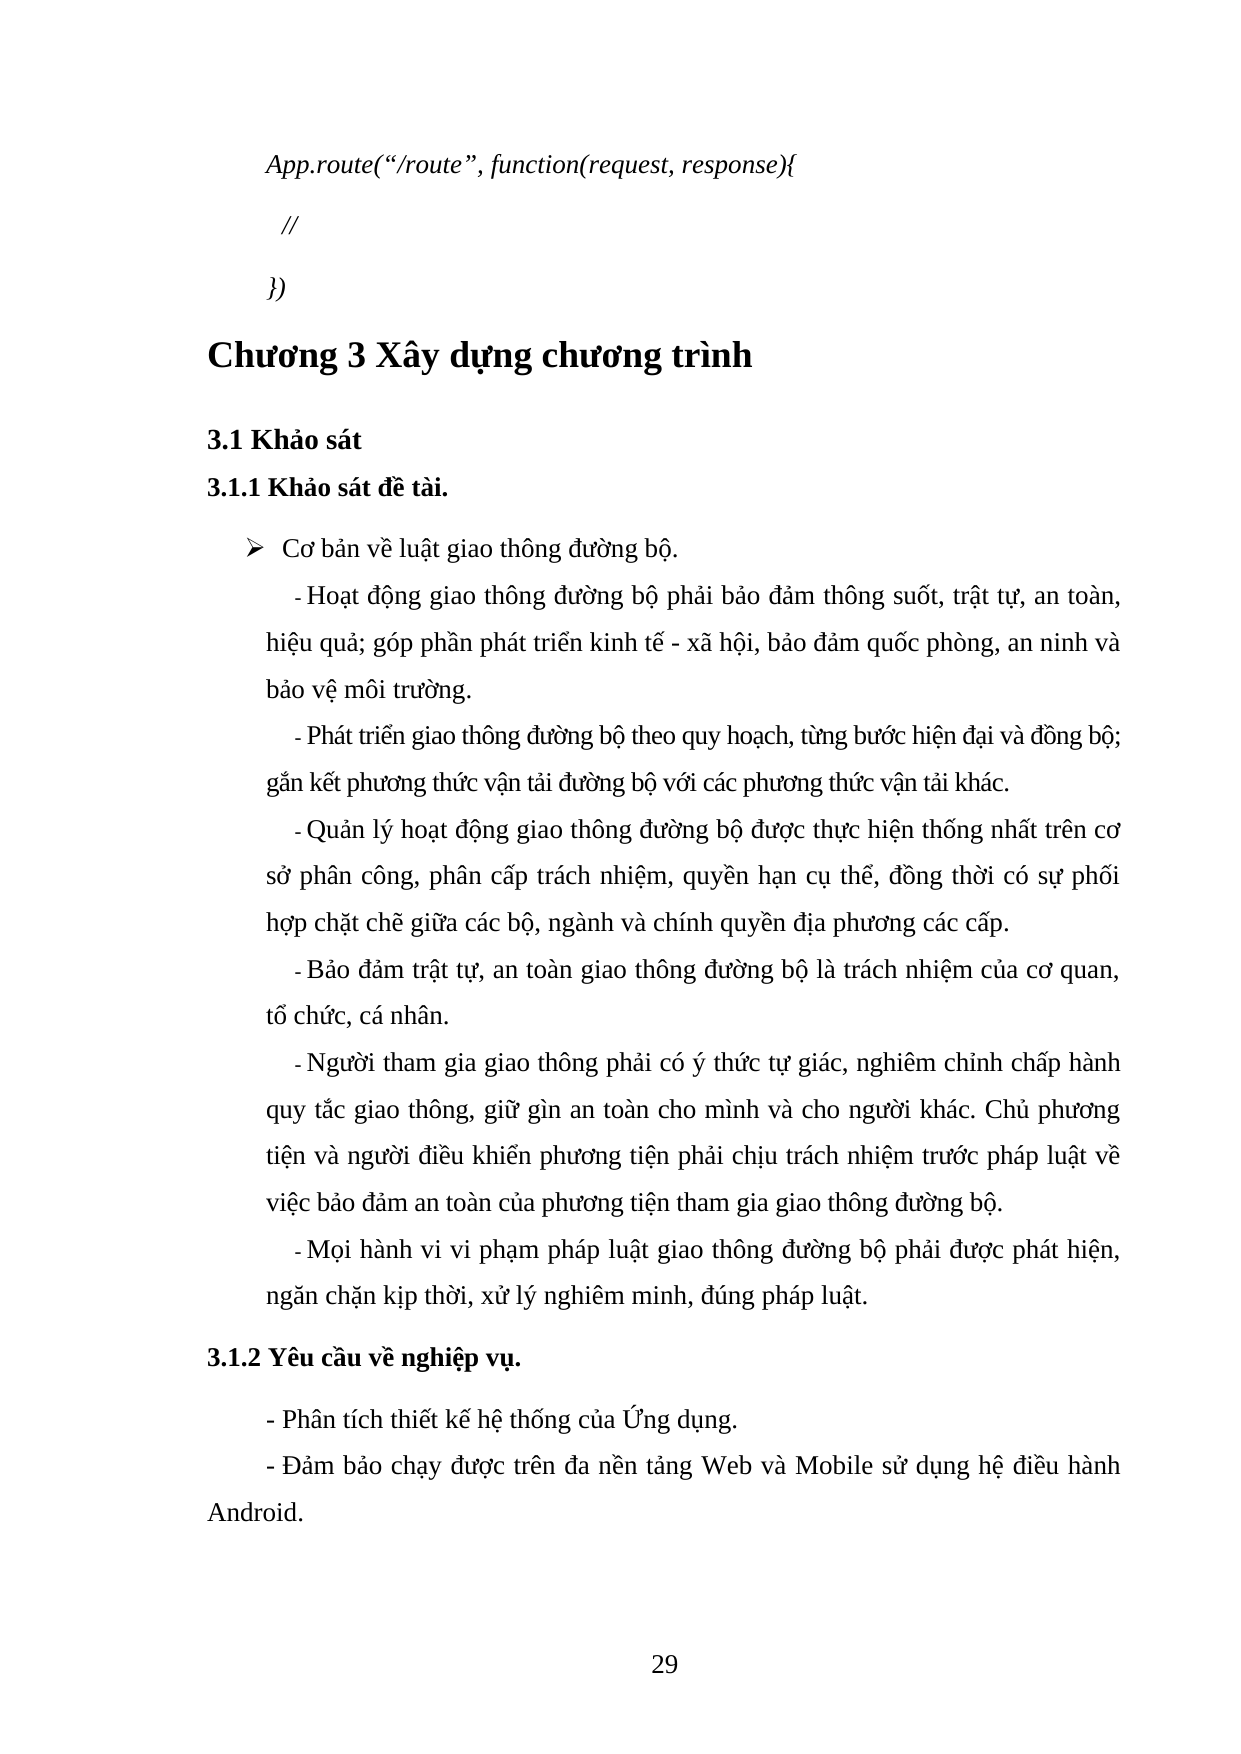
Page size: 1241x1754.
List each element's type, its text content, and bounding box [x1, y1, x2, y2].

text }) [207, 271, 1122, 302]
subtitle Xây dựng chương trình [207, 333, 1122, 376]
list Hoạt động giao thông đường bộ phải bảo đảm thông suốt, trật tự, an toàn, hiệu quả; góp phần phát triển kinh tế - xã hội, bảo đảm quốc phòng, an ninh và bảo vệ môi trường. [266, 579, 1122, 704]
list Phát triển giao thông đường bộ theo quy hoạch, từng bước hiện đại và đồng bộ; gắn kết phương thức vận tải đường bộ với các phương thức vận tải khác. [266, 719, 1122, 797]
subtitle Yêu cầu về nghiệp vụ. [207, 1341, 1122, 1372]
list Phân tích thiết kế hệ thống của Ứng dụng. [207, 1403, 1122, 1434]
subtitle Khảo sát đề tài. [207, 471, 1122, 502]
list Cơ bản về luật giao thông đường bộ. [244, 533, 1122, 564]
list Đảm bảo chạy được trên đa nền tảng Web và Mobile sử dụng hệ điều hành Android. [207, 1449, 1122, 1527]
list Bảo đảm trật tự, an toàn giao thông đường bộ là trách nhiệm của cơ quan, tổ chức, cá nhân. [266, 953, 1122, 1031]
list Quản lý hoạt động giao thông đường bộ được thực hiện thống nhất trên cơ sở phân công, phân cấp trách nhiệm, quyền hạn cụ thể, đồng thời có sự phối hợp chặt chẽ giữa các bộ, ngành và chính quyền địa phương các cấp. [266, 813, 1122, 937]
text App.route(“/route”, function(request, response){ [207, 148, 1122, 179]
text // [207, 209, 1122, 241]
subtitle Khảo sát [207, 422, 1122, 456]
list Mọi hành vi vi phạm pháp luật giao thông đường bộ phải được phát hiện, ngăn chặn kịp thời, xử lý nghiêm minh, đúng pháp luật. [266, 1233, 1122, 1311]
list Người tham gia giao thông phải có ý thức tự giác, nghiêm chỉnh chấp hành quy tắc giao thông, giữ gìn an toàn cho mình và cho người khác. Chủ phương tiện và người điều khiển phương tiện phải chịu trách nhiệm trước pháp luật về việc bảo đảm an toàn của phương tiện tham gia giao thông đường bộ. [266, 1046, 1122, 1217]
